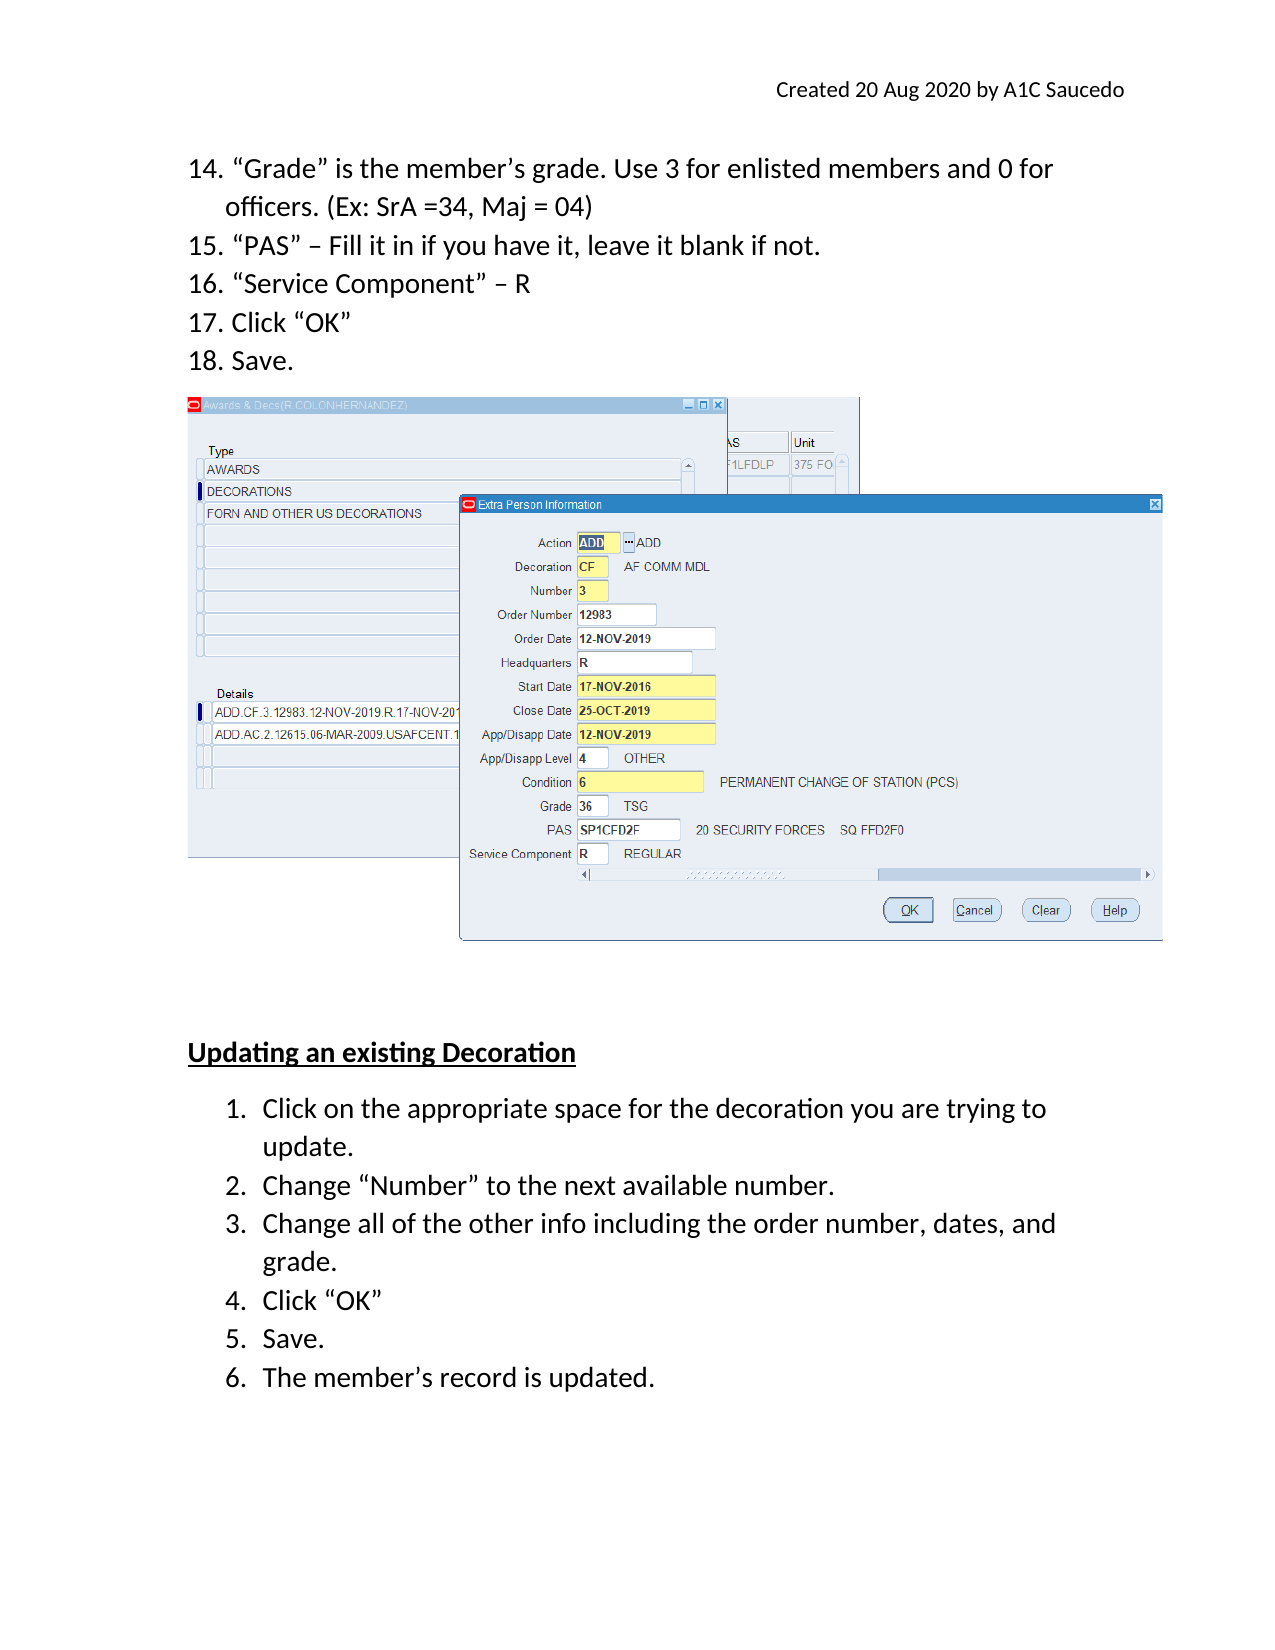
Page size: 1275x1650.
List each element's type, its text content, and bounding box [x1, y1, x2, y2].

list Change “Number” to the next available number. [225, 1167, 1125, 1202]
text Updating an existing Decoration [187, 1034, 1125, 1070]
list Save. [187, 342, 1125, 378]
list “Grade” is the member’s grade. Use 3 for enlisted members and 0 for officers. (Ex: SrA =34, Maj = 04) [187, 150, 1125, 224]
list Change all of the other info including the order number, dates, and grade. [225, 1205, 1125, 1279]
list Click on the appropriate space for the decoration you are trying to update. [225, 1090, 1125, 1164]
picture [187, 397, 1163, 961]
list Save. [225, 1320, 1125, 1356]
list Click “OK” [225, 1282, 1125, 1317]
list “PAS” – Fill it in if you have it, leave it blank if not. [187, 227, 1125, 262]
list Click “OK” [187, 304, 1125, 339]
list The member’s record is updated. [225, 1359, 1125, 1394]
list “Service Component” – R [187, 265, 1125, 301]
